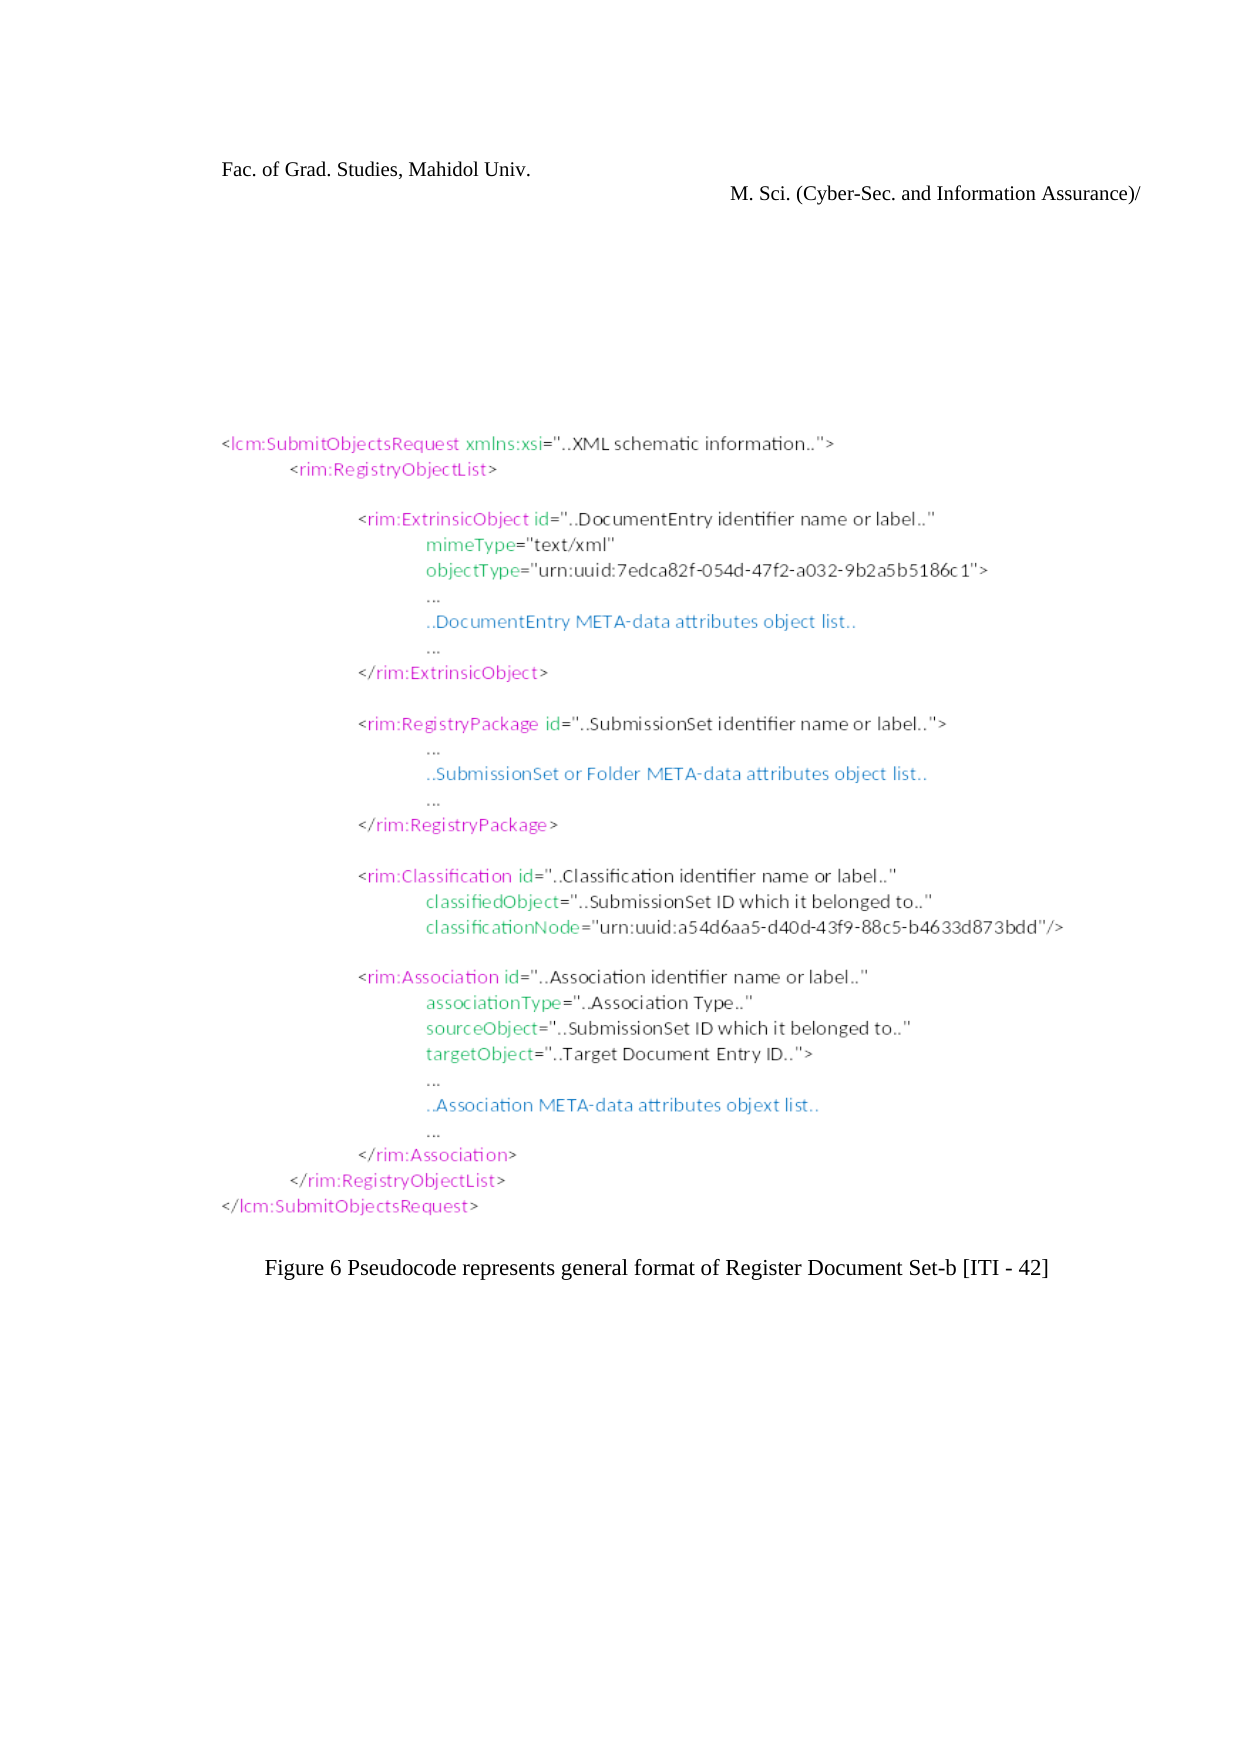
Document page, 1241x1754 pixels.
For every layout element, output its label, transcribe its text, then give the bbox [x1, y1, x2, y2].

text Figure 6 Pseudocode represents general format of Register Document Set-b [ITI - 42] [221, 1254, 1092, 1280]
